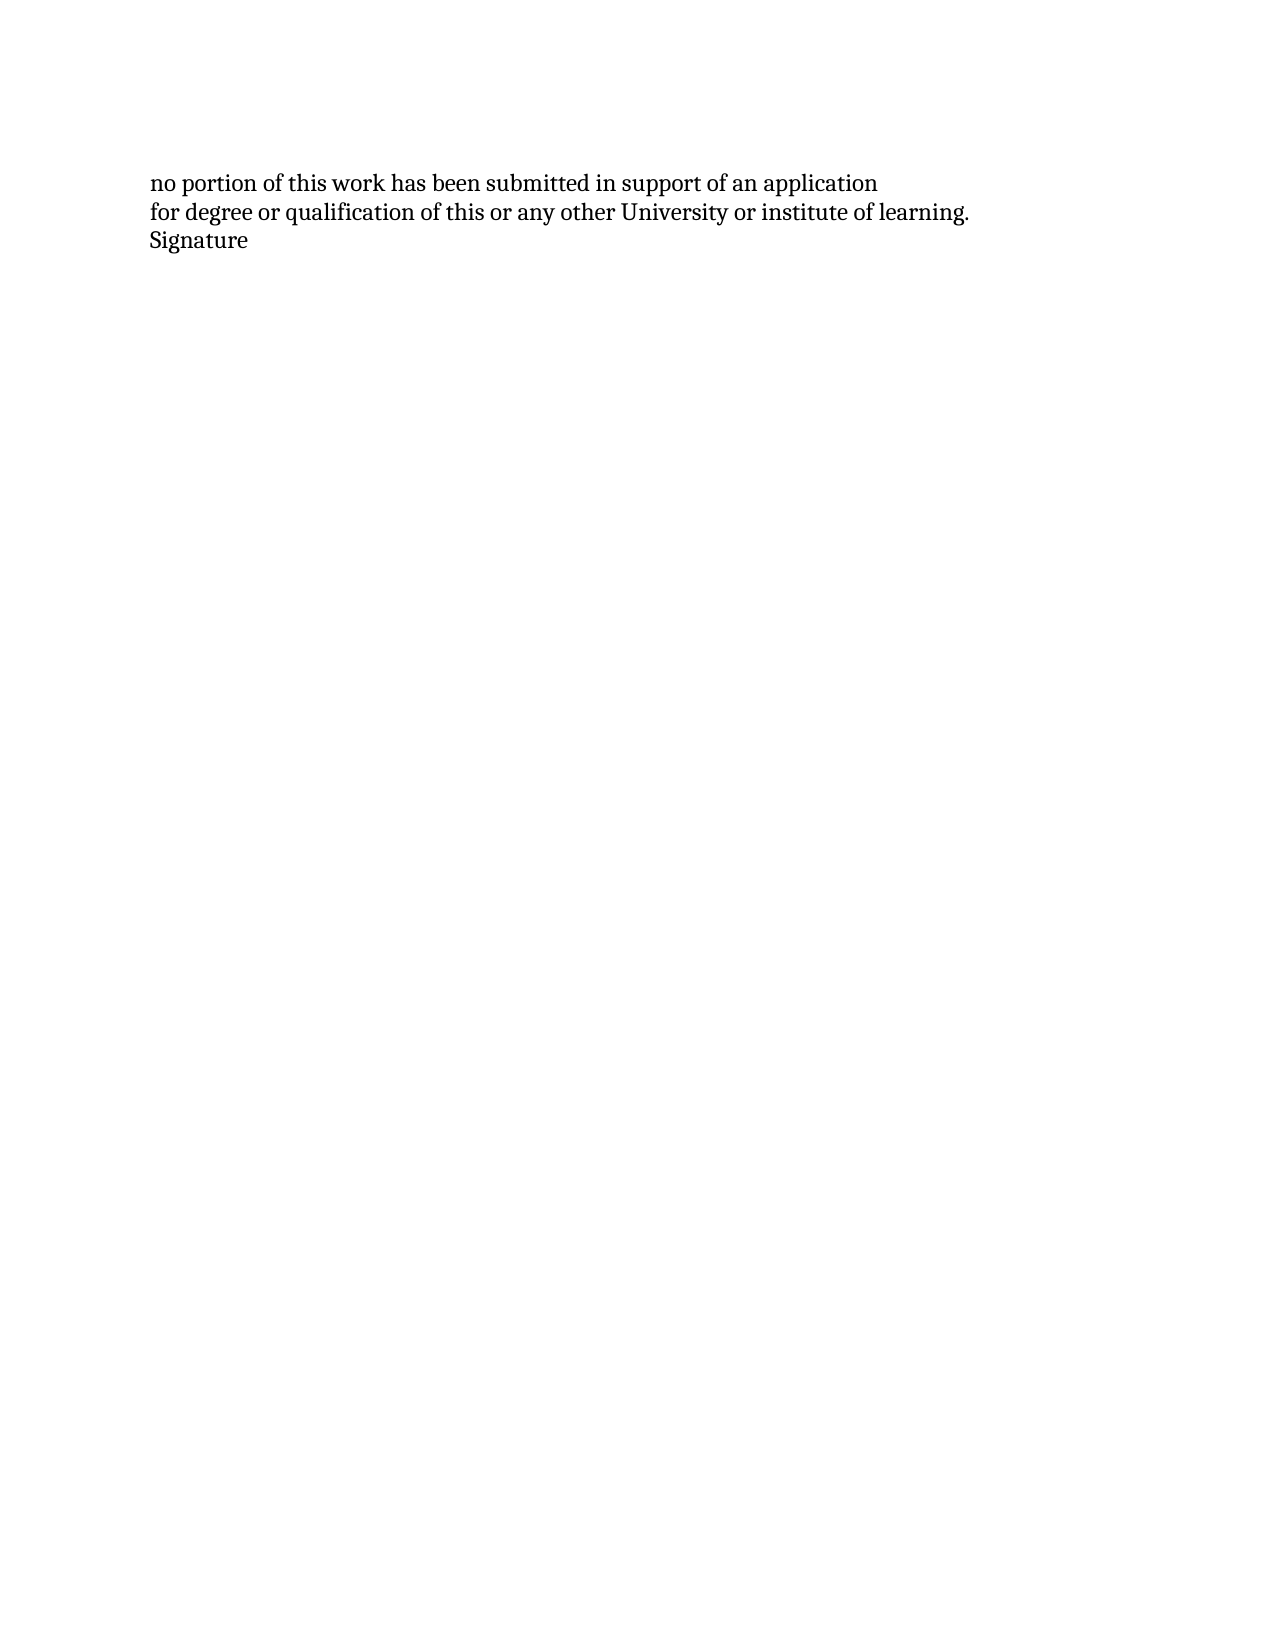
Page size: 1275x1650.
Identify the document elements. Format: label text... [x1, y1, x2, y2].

text no portion of this work has been submitted in support of an application for degree or qualification of this or any other University or institute of learning. Signature [150, 169, 1125, 255]
